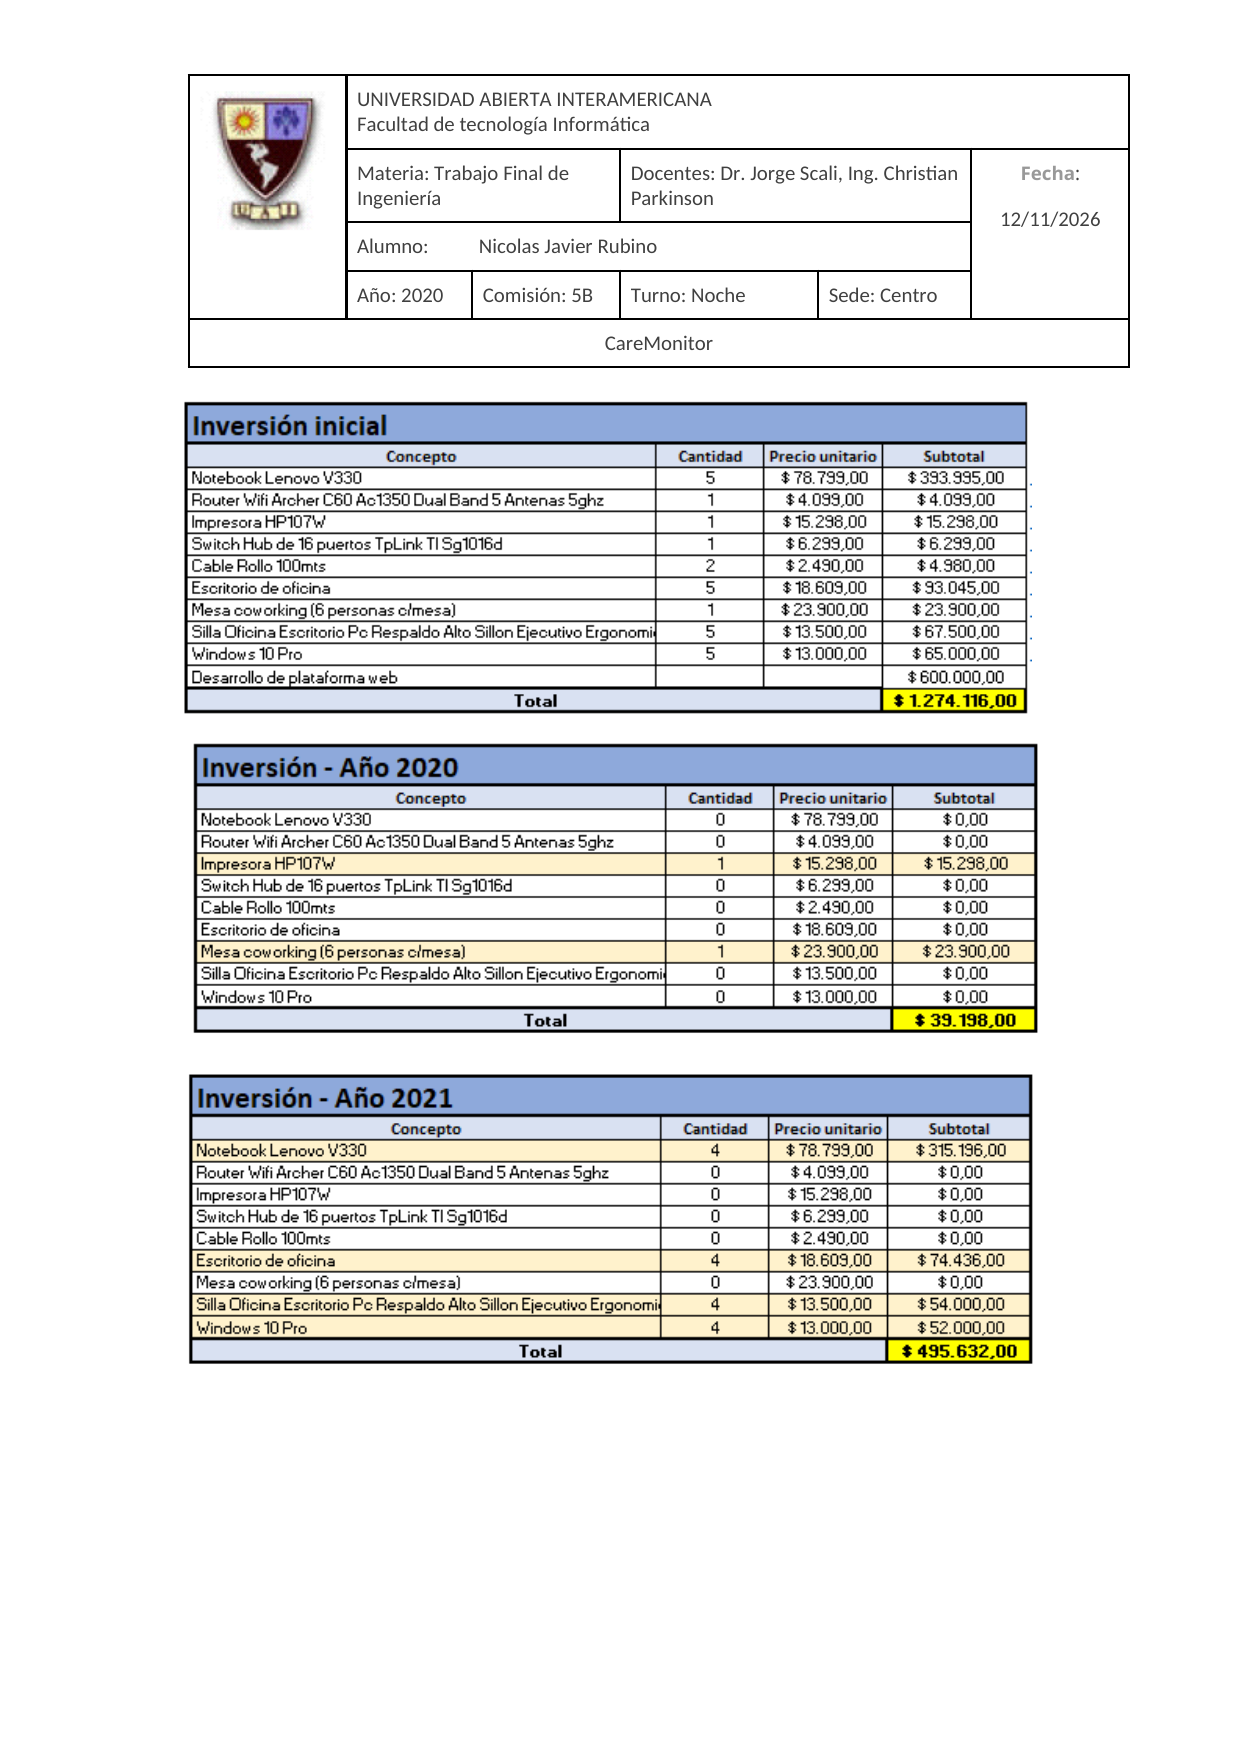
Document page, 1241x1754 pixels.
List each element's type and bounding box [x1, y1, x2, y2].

picture [177, 738, 1047, 1044]
picture [177, 393, 1032, 715]
picture [177, 1068, 1045, 1375]
picture [198, 86, 332, 237]
